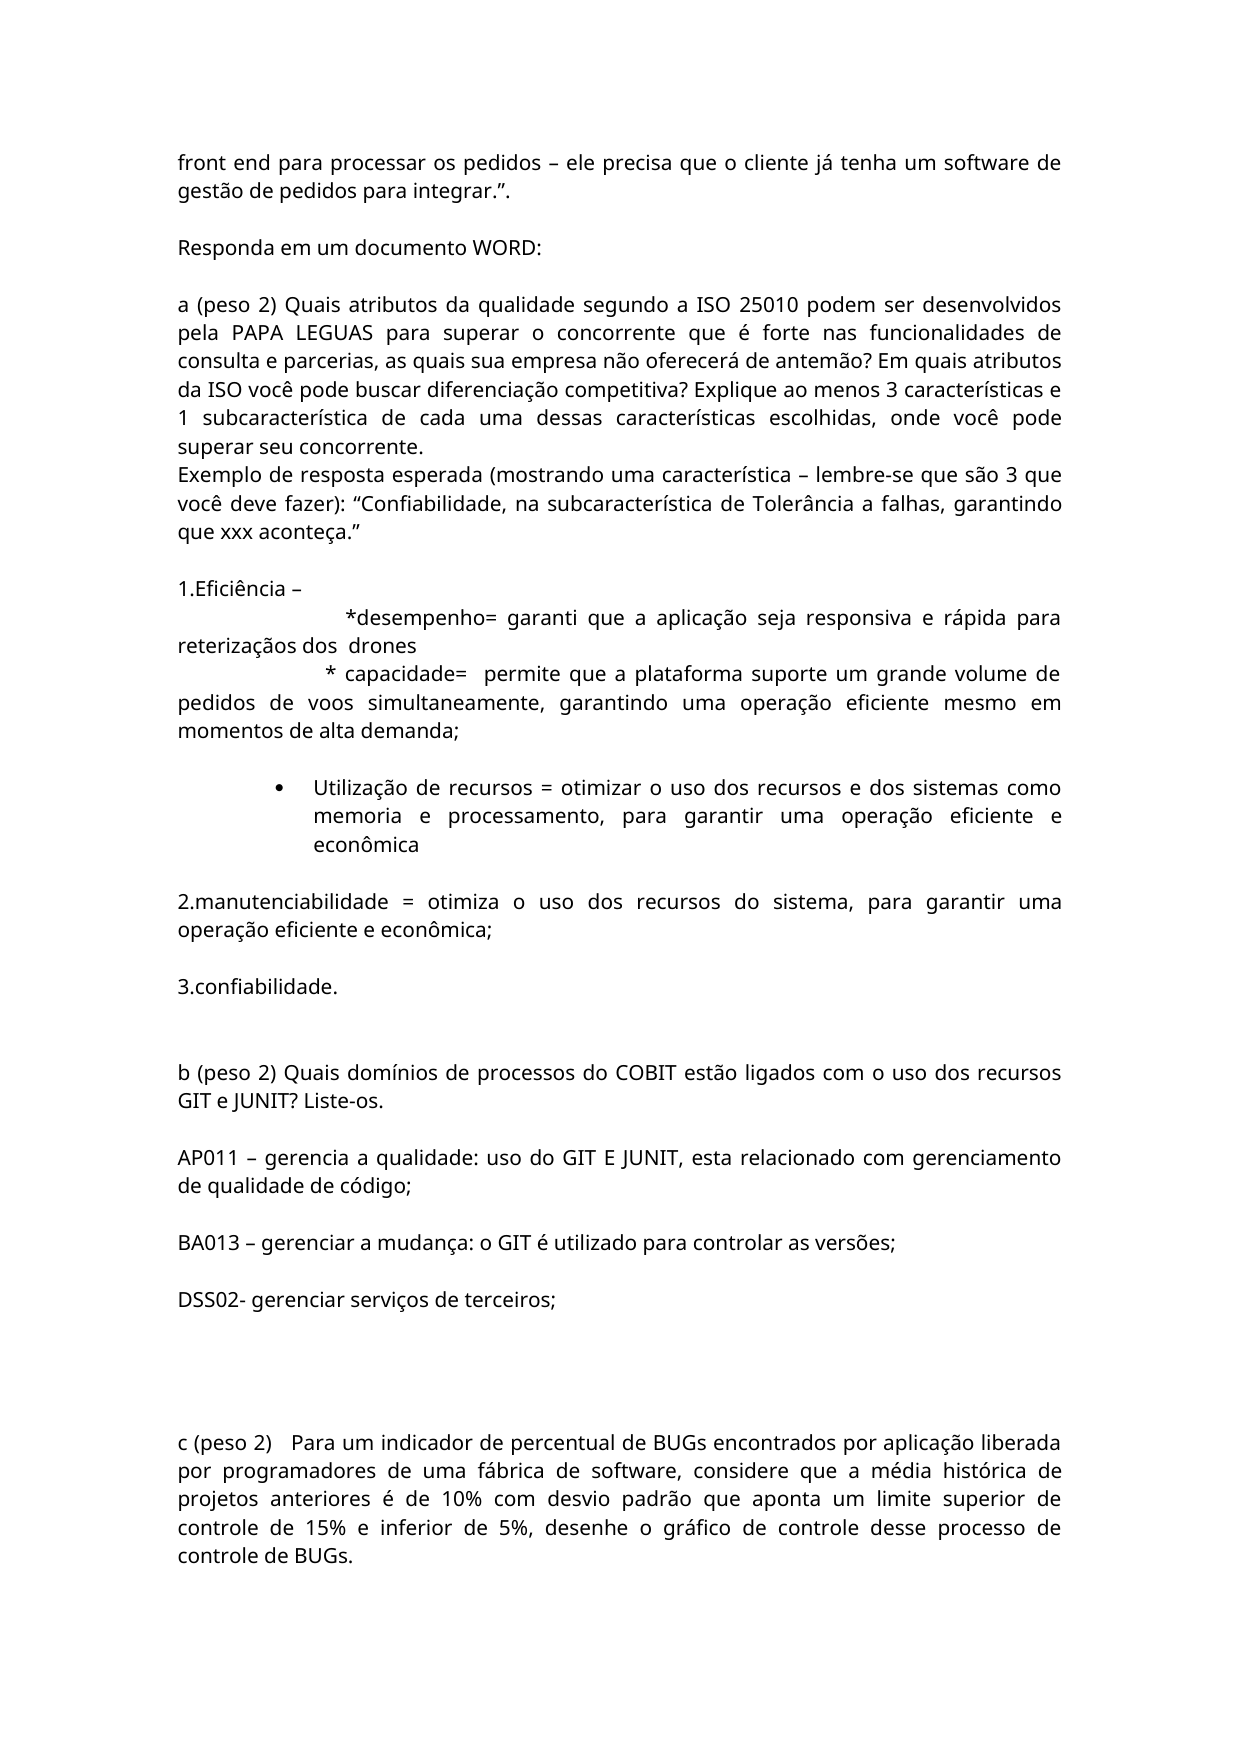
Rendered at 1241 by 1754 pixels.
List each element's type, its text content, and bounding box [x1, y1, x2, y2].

text AP011 – gerencia a qualidade: uso do GIT E JUNIT, esta relacionado com gerenciamento de qualidade de código; [177, 1143, 1063, 1200]
text c (peso 2) Para um indicador de percentual de BUGs encontrados por aplicação liberada por programadores de uma fábrica de software, considere que a média histórica de projetos anteriores é de 10% com desvio padrão que aponta um limite superior de controle de 15% e inferior de 5%, desenhe o gráfico de controle desse processo de controle de BUGs. [177, 1428, 1063, 1570]
text 3.confiabilidade. [177, 972, 1063, 1001]
text Exemplo de resposta esperada (mostrando uma característica – lembre-se que são 3 que você deve fazer): “Confiabilidade, na subcaracterística de Tolerância a falhas, garantindo que xxx aconteça.” [177, 460, 1063, 546]
text 2.manutenciabilidade = otimiza o uso dos recursos do sistema, para garantir uma operação eficiente e econômica; [177, 887, 1063, 944]
text *desempenho= garanti que a aplicação seja responsiva e rápida para reterizaçãos dos drones [177, 603, 1063, 659]
text * capacidade= permite que a plataforma suporte um grande volume de pedidos de voos simultaneamente, garantindo uma operação eficiente mesmo em momentos de alta demanda; [177, 659, 1063, 745]
text DSS02- gerenciar serviços de terceiros; [177, 1285, 1063, 1313]
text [177, 148, 1063, 204]
text b (peso 2) Quais domínios de processos do COBIT estão ligados com o uso dos recursos GIT e JUNIT? Liste-os. [177, 1058, 1063, 1114]
text Responda em um documento WORD: [177, 233, 1063, 261]
text a (peso 2) Quais atributos da qualidade segundo a ISO 25010 podem ser desenvolvidos pela PAPA LEGUAS para superar o concorrente que é forte nas funcionalidades de consulta e parcerias, as quais sua empresa não oferecerá de antemão? Em quais atributos da ISO você pode buscar diferenciação competitiva? Explique ao menos 3 características e 1 subcaracterística de cada uma dessas características escolhidas, onde você pode superar seu concorrente. [177, 290, 1063, 460]
text 1.Eficiência – [177, 574, 1063, 603]
list Utilização de recursos = otimizar o uso dos recursos e dos sistemas como memoria e processamento, para garantir uma operação eficiente e econômica [276, 773, 1063, 858]
text BA013 – gerenciar a mudança: o GIT é utilizado para controlar as versões; [177, 1228, 1063, 1257]
